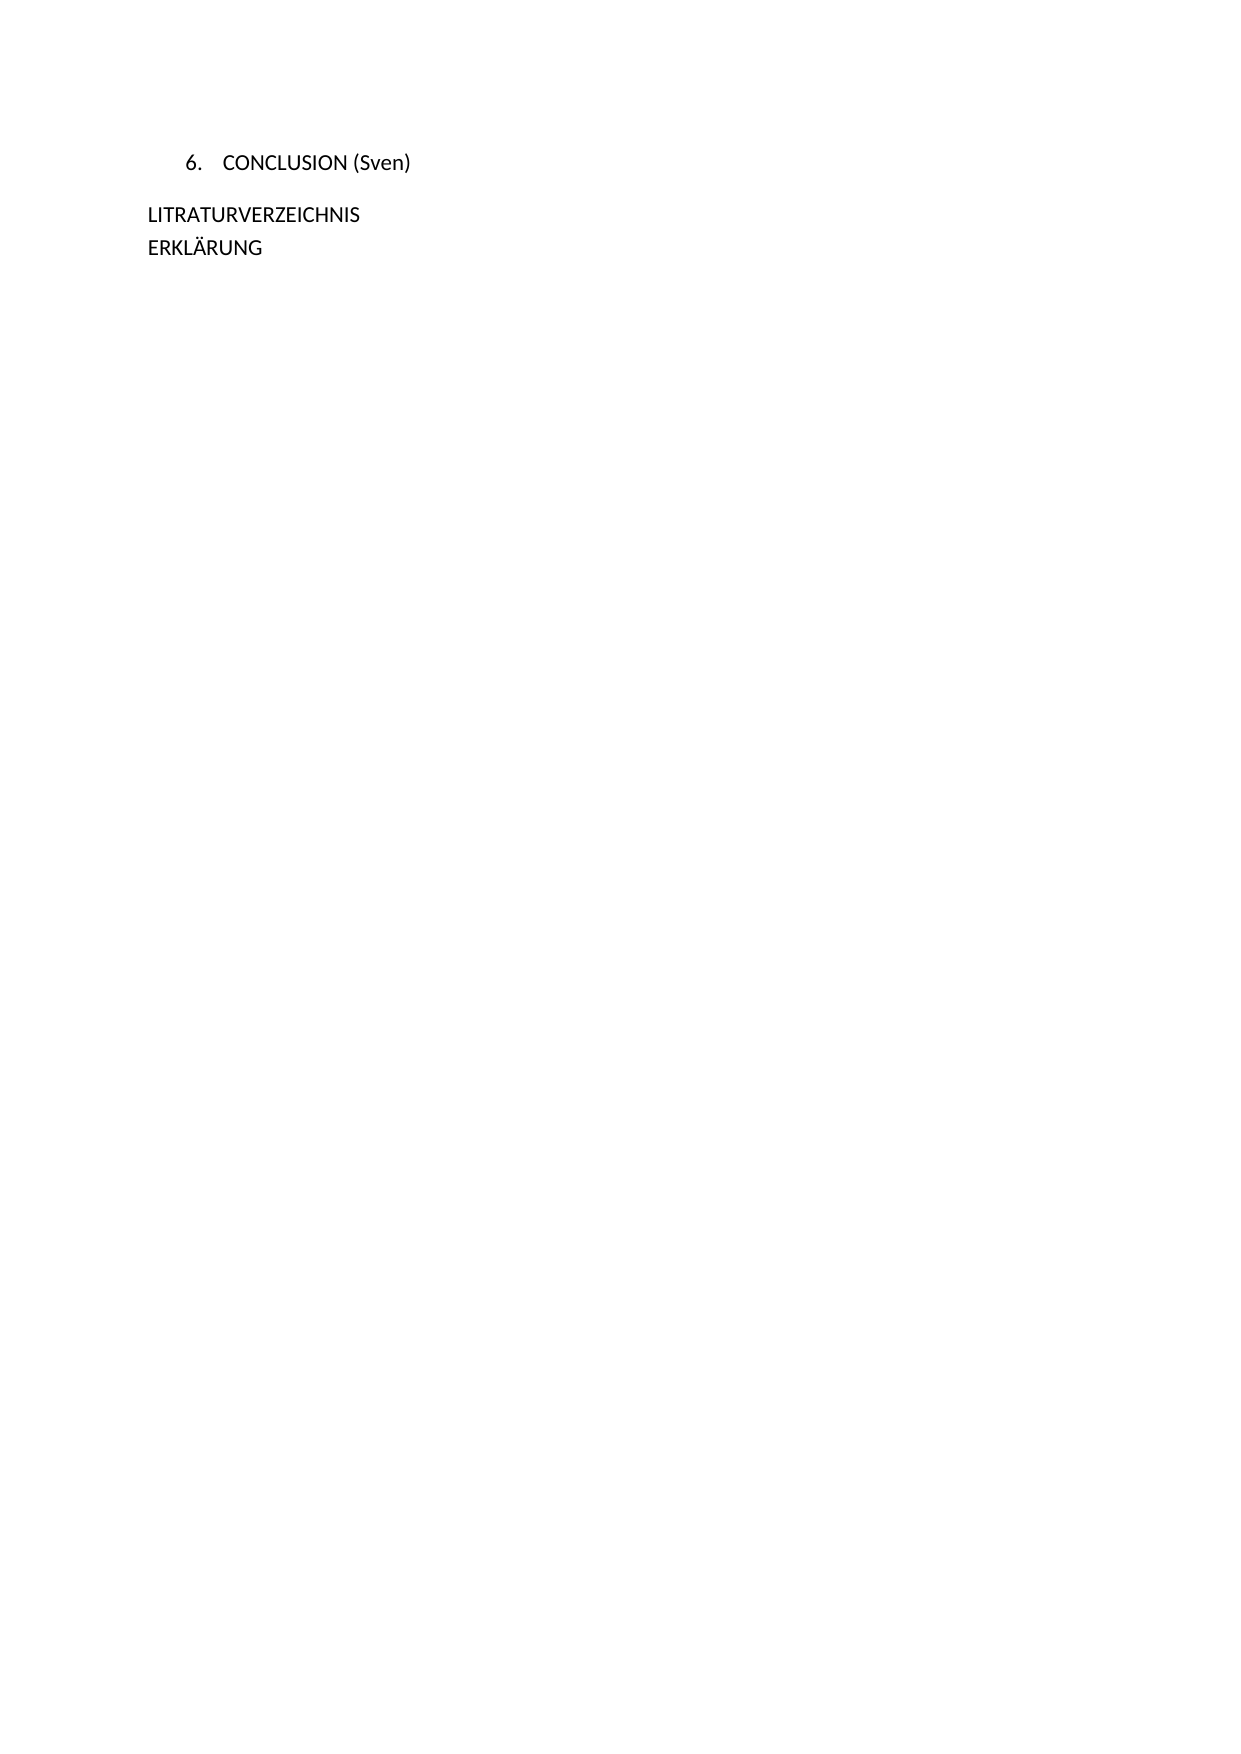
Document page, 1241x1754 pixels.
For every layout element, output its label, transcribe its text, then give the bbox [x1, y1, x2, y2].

list CONCLUSION (Sven) [185, 148, 1093, 176]
text LITRATURVERZEICHNIS ERKLÄRUNG [148, 201, 1093, 261]
